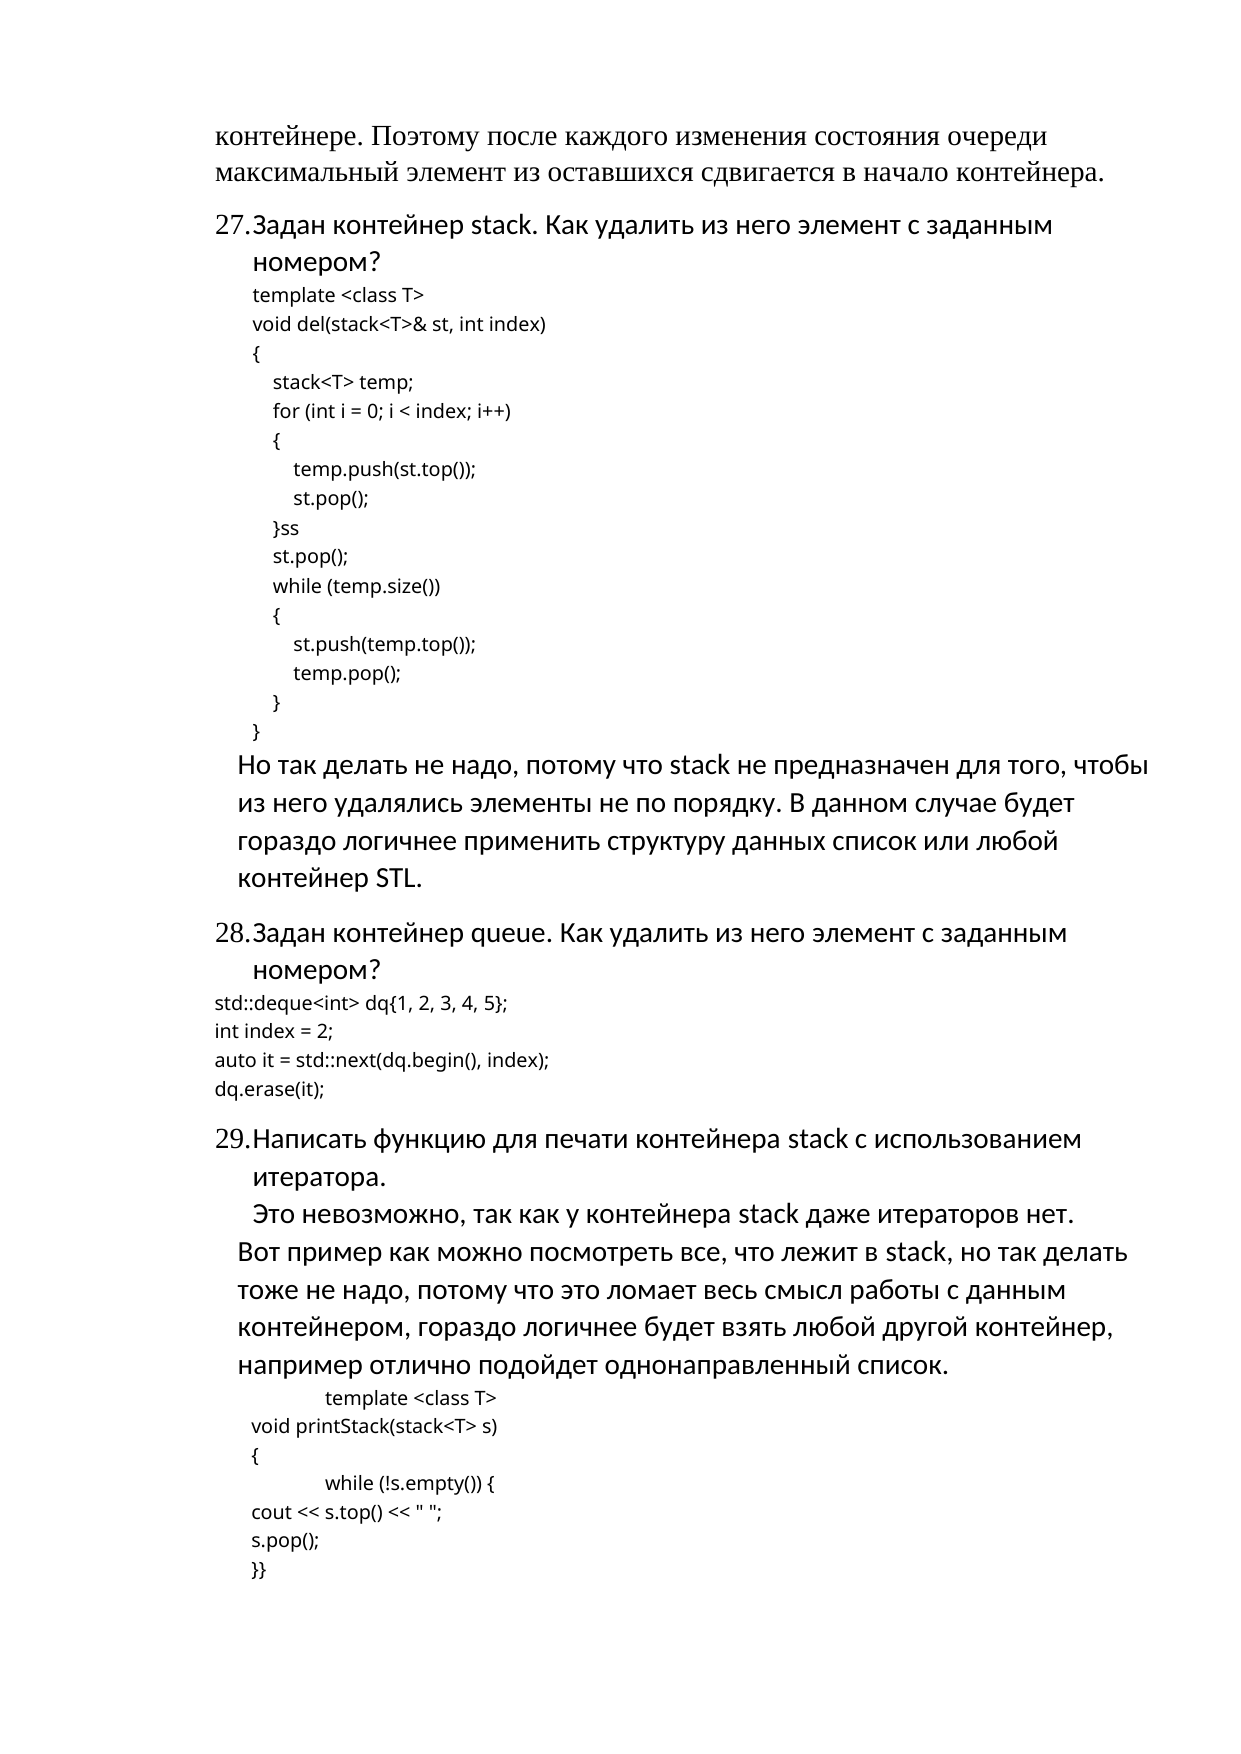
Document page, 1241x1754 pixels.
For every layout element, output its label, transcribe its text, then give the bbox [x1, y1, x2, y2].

list }} [177, 1555, 1152, 1582]
list }ss [252, 514, 1152, 541]
list temp.pop(); [252, 659, 1152, 686]
list { [252, 427, 1152, 453]
list void del(stack<T>& st, int index) [252, 310, 1152, 337]
list void printStack(stack<T> s) [177, 1412, 1152, 1439]
list { [252, 601, 1152, 628]
list int index = 2; [177, 1018, 1152, 1045]
list for (int i = 0; i < index; i++) [252, 397, 1152, 424]
list Это невозможно, так как у контейнера stack даже итераторов нет. [252, 1195, 1152, 1231]
list auto it = std::next(dq.begin(), index); [177, 1046, 1152, 1073]
list template <class T> [252, 281, 1152, 308]
list st.pop(); [252, 485, 1152, 512]
list } [252, 688, 1152, 715]
list Но так делать не надо, потому что stack не предназначен для того, чтобы из него удалялись элементы не по порядку. В данном случае будет гораздо логичнее применить структуру данных список или любой контейнер STL. [237, 746, 1152, 895]
list s.pop(); [177, 1527, 1152, 1554]
list while (temp.size()) [252, 572, 1152, 599]
list temp.push(st.top()); [252, 456, 1152, 483]
list { [177, 1441, 1152, 1468]
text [215, 118, 1152, 187]
list Задан контейнер stack. Как удалить из него элемент с заданным номером? [215, 206, 1152, 279]
list Написать функцию для печати контейнера stack с использованием итератора. [215, 1120, 1152, 1193]
list st.push(temp.top()); [252, 630, 1152, 657]
list st.pop(); [252, 543, 1152, 570]
list } [252, 717, 1152, 744]
list cout << s.top() << " "; [177, 1498, 1152, 1525]
list stack<T> temp; [252, 368, 1152, 395]
list Задан контейнер queue. Как удалить из него элемент с заданным номером? [215, 914, 1152, 987]
list { [252, 339, 1152, 366]
list Вот пример как можно посмотреть все, что лежит в stack, но так делать тоже не надо, потому что это ломает весь смысл работы с данным контейнером, гораздо логичнее будет взять любой другой контейнер, например отлично подойдет однонаправленный список. [237, 1233, 1152, 1382]
list dq.erase(it); [177, 1075, 1152, 1102]
list while (!s.empty()) { [177, 1469, 1152, 1497]
list std::deque<int> dq{1, 2, 3, 4, 5}; [177, 989, 1152, 1016]
list template <class T> [177, 1384, 1152, 1411]
